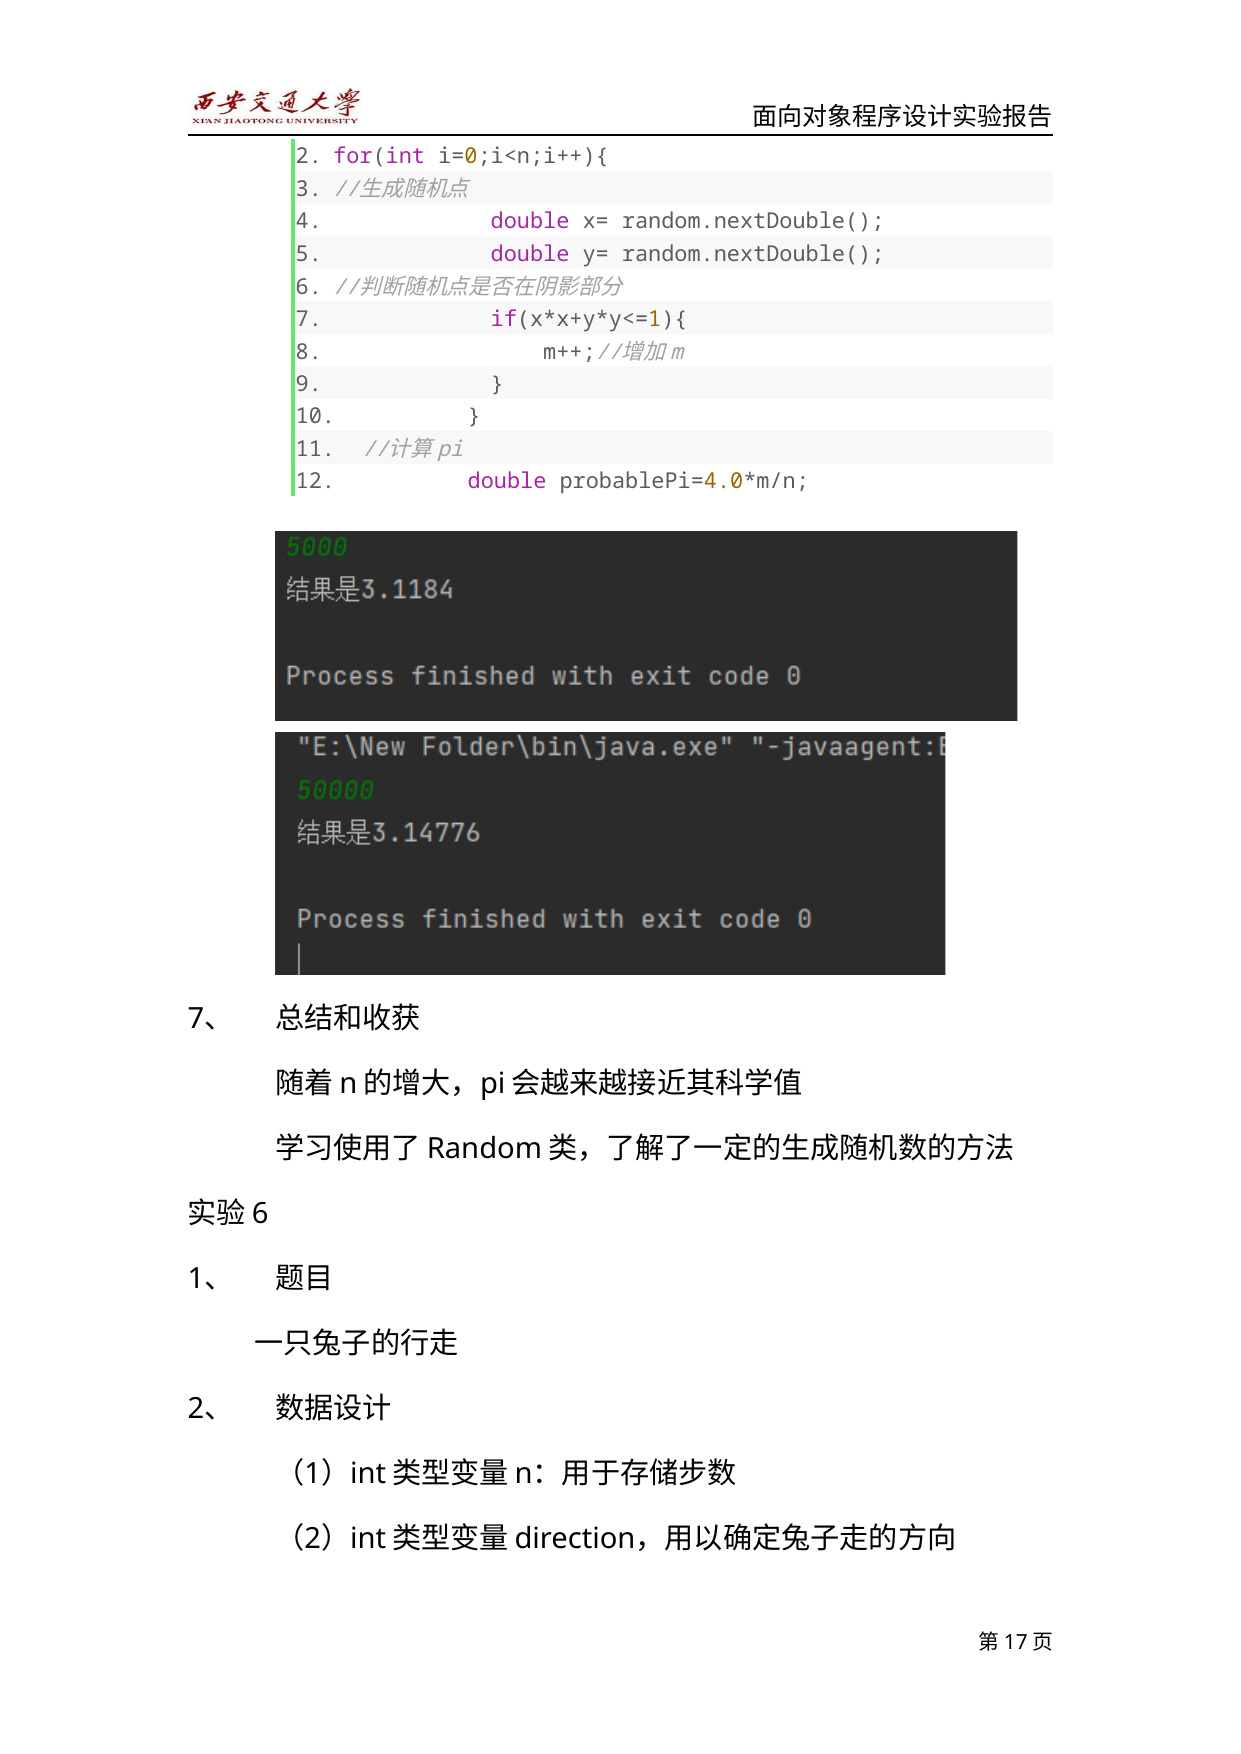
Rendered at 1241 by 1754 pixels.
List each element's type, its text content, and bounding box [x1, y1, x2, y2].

text 学习使用了Random类，了解了一定的生成随机数的方法 [275, 1114, 1053, 1179]
list （2）int类型变量direction，用以确定兔子走的方向 [275, 1504, 1053, 1569]
list } [295, 366, 1053, 399]
picture [275, 732, 946, 975]
list double y= random.nextDouble(); [295, 236, 1053, 269]
text 实验6 [187, 1179, 1053, 1244]
list } [295, 399, 1053, 431]
list double x= random.nextDouble(); [295, 204, 1053, 236]
list 一只兔子的行走 [225, 1309, 1053, 1374]
list if(x*x+y*y<=1){ [295, 301, 1053, 334]
list //生成随机点 [295, 171, 1053, 204]
list 总结和收获 [187, 984, 1053, 1049]
picture [187, 88, 363, 125]
list 数据设计 [187, 1374, 1053, 1439]
list 随着n的增大，pi会越来越接近其科学值 [275, 1049, 1053, 1114]
picture [275, 531, 1018, 721]
list //判断随机点是否在阴影部分 [295, 269, 1053, 301]
list //计算pi [295, 431, 1053, 464]
list （1）int类型变量n：用于存储步数 [275, 1439, 1053, 1504]
list 题目 [187, 1244, 1053, 1309]
list m++;//增加m [295, 334, 1053, 366]
list double probablePi=4.0*m/n; [295, 464, 1053, 496]
list for(int i=0;i<n;i++){ [295, 139, 1053, 171]
